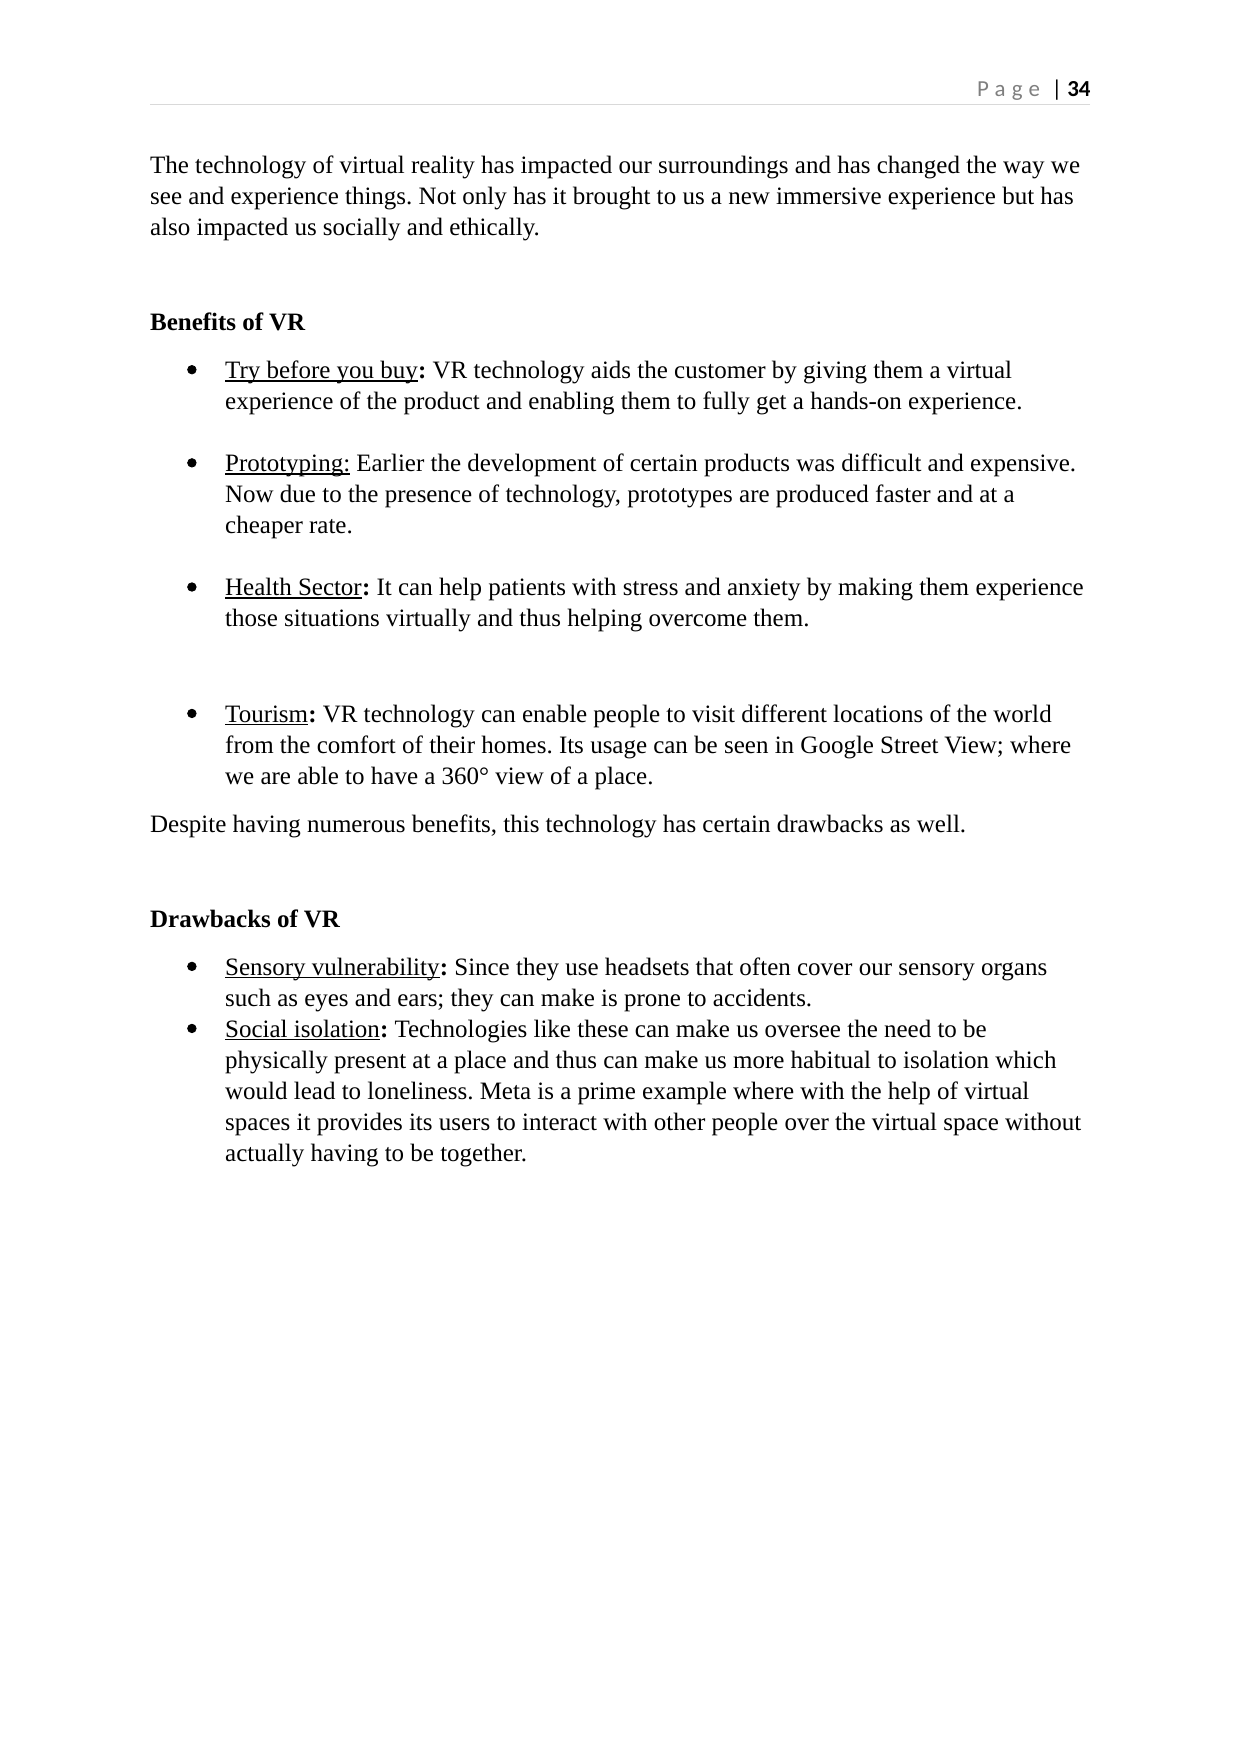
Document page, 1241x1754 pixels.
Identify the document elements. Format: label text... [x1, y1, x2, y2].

text The technology of virtual reality has impacted our surroundings and has changed the way we see and experience things. Not only has it brought to us a new immersive experience but has also impacted us socially and ethically. [150, 150, 1090, 241]
list Social isolation: Technologies like these can make us oversee the need to be physically present at a place and thus can make us more habitual to isolation which would lead to loneliness. Meta is a prime example where with the help of virtual spaces it provides its users to interact with other people over the virtual space without actually having to be together. [187, 1014, 1090, 1167]
text Drawbacks of VR [150, 904, 1090, 933]
list Sensory vulnerability: Since they use headsets that often cover our sensory organs such as eyes and ears; they can make is prone to accidents. [187, 952, 1090, 1012]
list Try before you buy: VR technology aids the customer by giving them a virtual experience of the product and enabling them to fully get a hands-on experience. [187, 355, 1090, 415]
text Benefits of VR [150, 307, 1090, 336]
list Health Sector: It can help patients with stress and anxiety by making them experience those situations virtually and thus helping overcome them. [187, 572, 1090, 632]
list Prototyping: Earlier the development of certain products was difficult and expensive. Now due to the presence of technology, prototypes are produced faster and at a cheaper rate. [187, 448, 1090, 539]
text Despite having numerous benefits, this technology has certain drawbacks as well. [150, 809, 1090, 837]
list Tourism: VR technology can enable people to visit different locations of the world from the comfort of their homes. Its usage can be seen in Google Street View; where we are able to have a 360° view of a place. [187, 699, 1090, 790]
